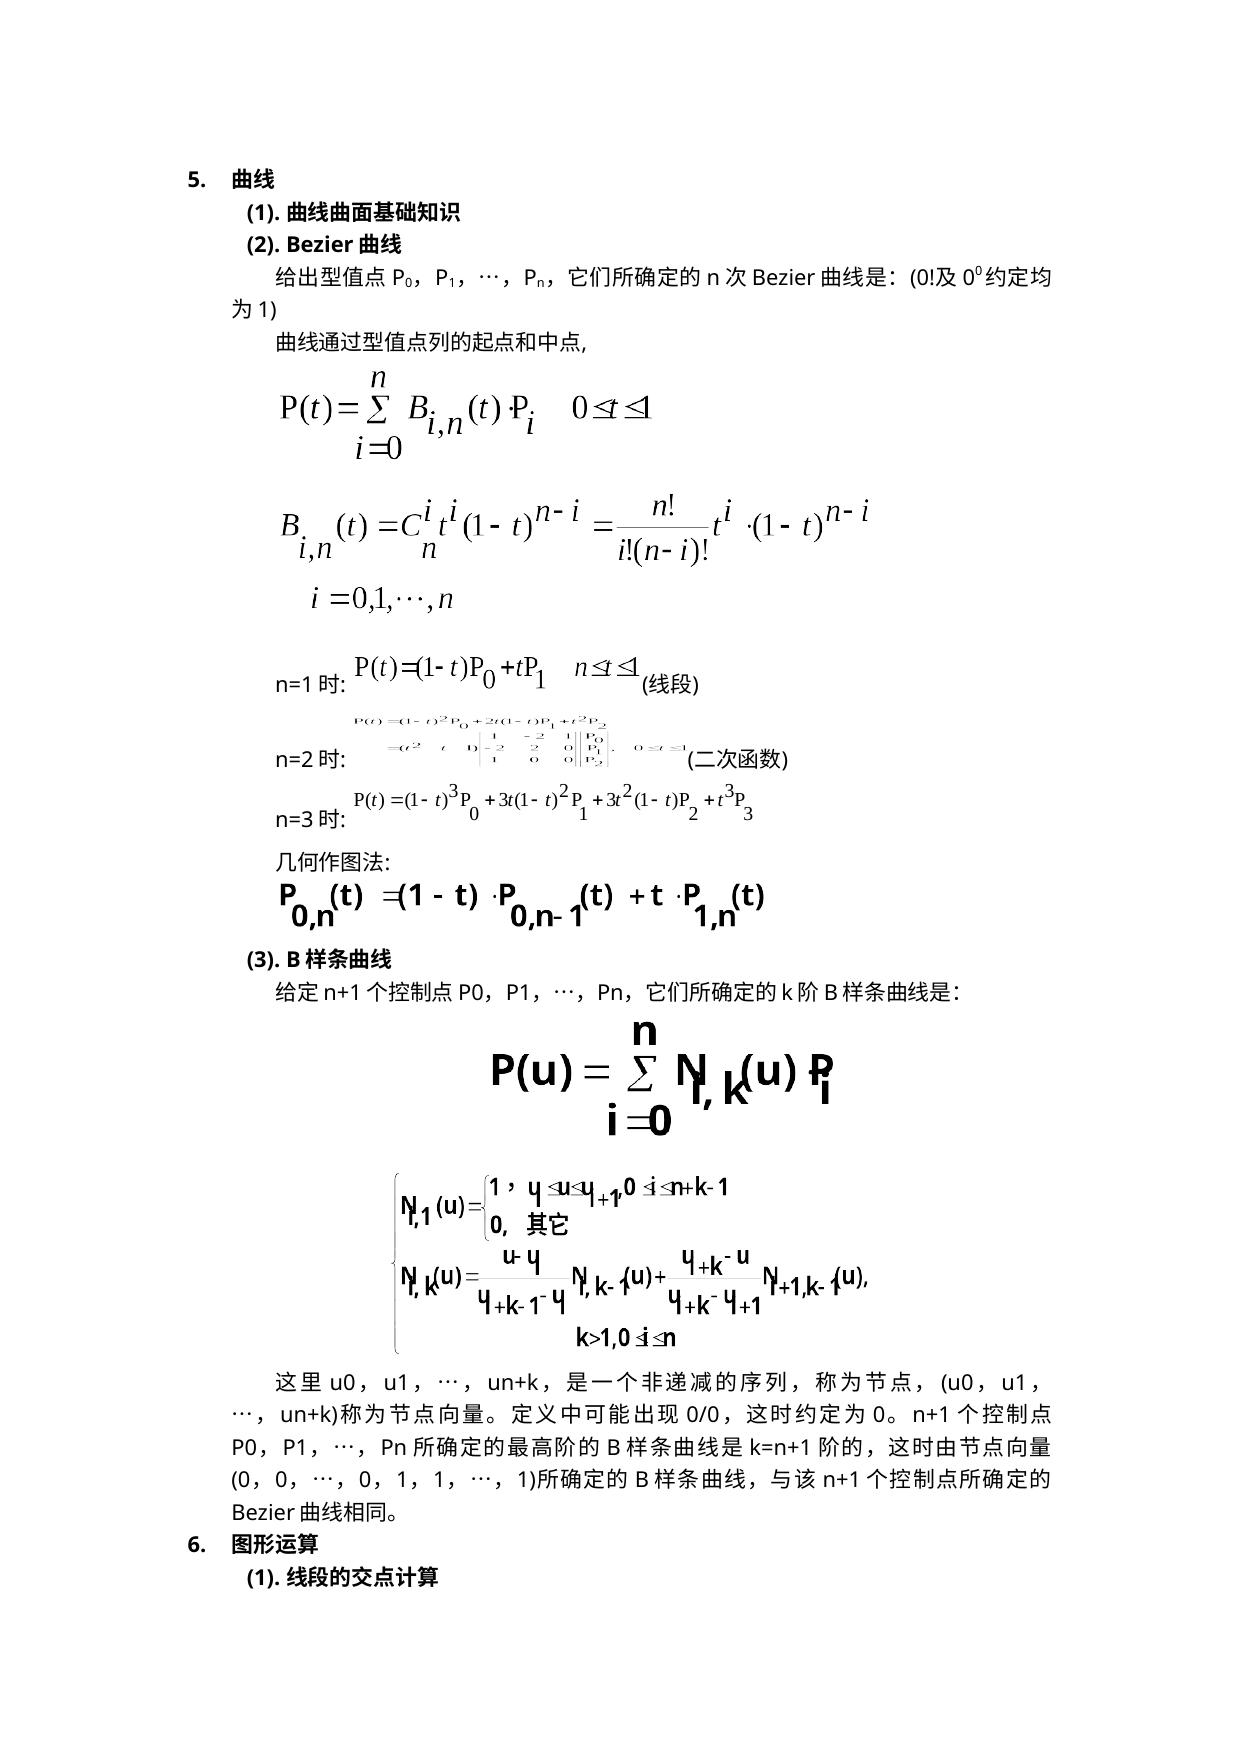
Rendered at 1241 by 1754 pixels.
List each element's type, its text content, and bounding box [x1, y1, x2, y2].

text 给定n+1个控制点P0，P1，…，Pn，它们所确定的k阶B样条曲线是： [231, 974, 1053, 1007]
text 这里u0，u1，…，un+k，是一个非递减的序列，称为节点，(u0，u1，…，un+k)称为节点向量。定义中可能出现0/0，这时约定为0。n+1个控制点P0，P1，…，Pn所确定的最高阶的B样条曲线是k=n+1阶的，这时由节点向量(0，0，…，0，1，1，…，1)所确定的B样条曲线，与该n+1个控制点所确定的Bezier曲线相同。 [231, 1364, 1053, 1527]
list 曲线通过型值点列的起点和中点, [231, 324, 1053, 357]
list n=1时: (线段) [231, 649, 1053, 714]
list 图形运算 [187, 1527, 1053, 1559]
list 曲线曲面基础知识 [247, 194, 1053, 227]
list 线段的交点计算 [247, 1559, 1053, 1592]
list n=2时: (二次函数) [231, 714, 1053, 779]
list B样条曲线 [247, 942, 1053, 974]
list Bezier曲线 [247, 227, 1053, 259]
list 曲线 [187, 162, 1053, 194]
list 几何作图法: [231, 844, 1053, 877]
list n=3时: [231, 779, 1053, 844]
list 给出型值点P0，P1，…，Pn，它们所确定的n次Bezier曲线是：(0!及00约定均为1) [231, 259, 1053, 324]
